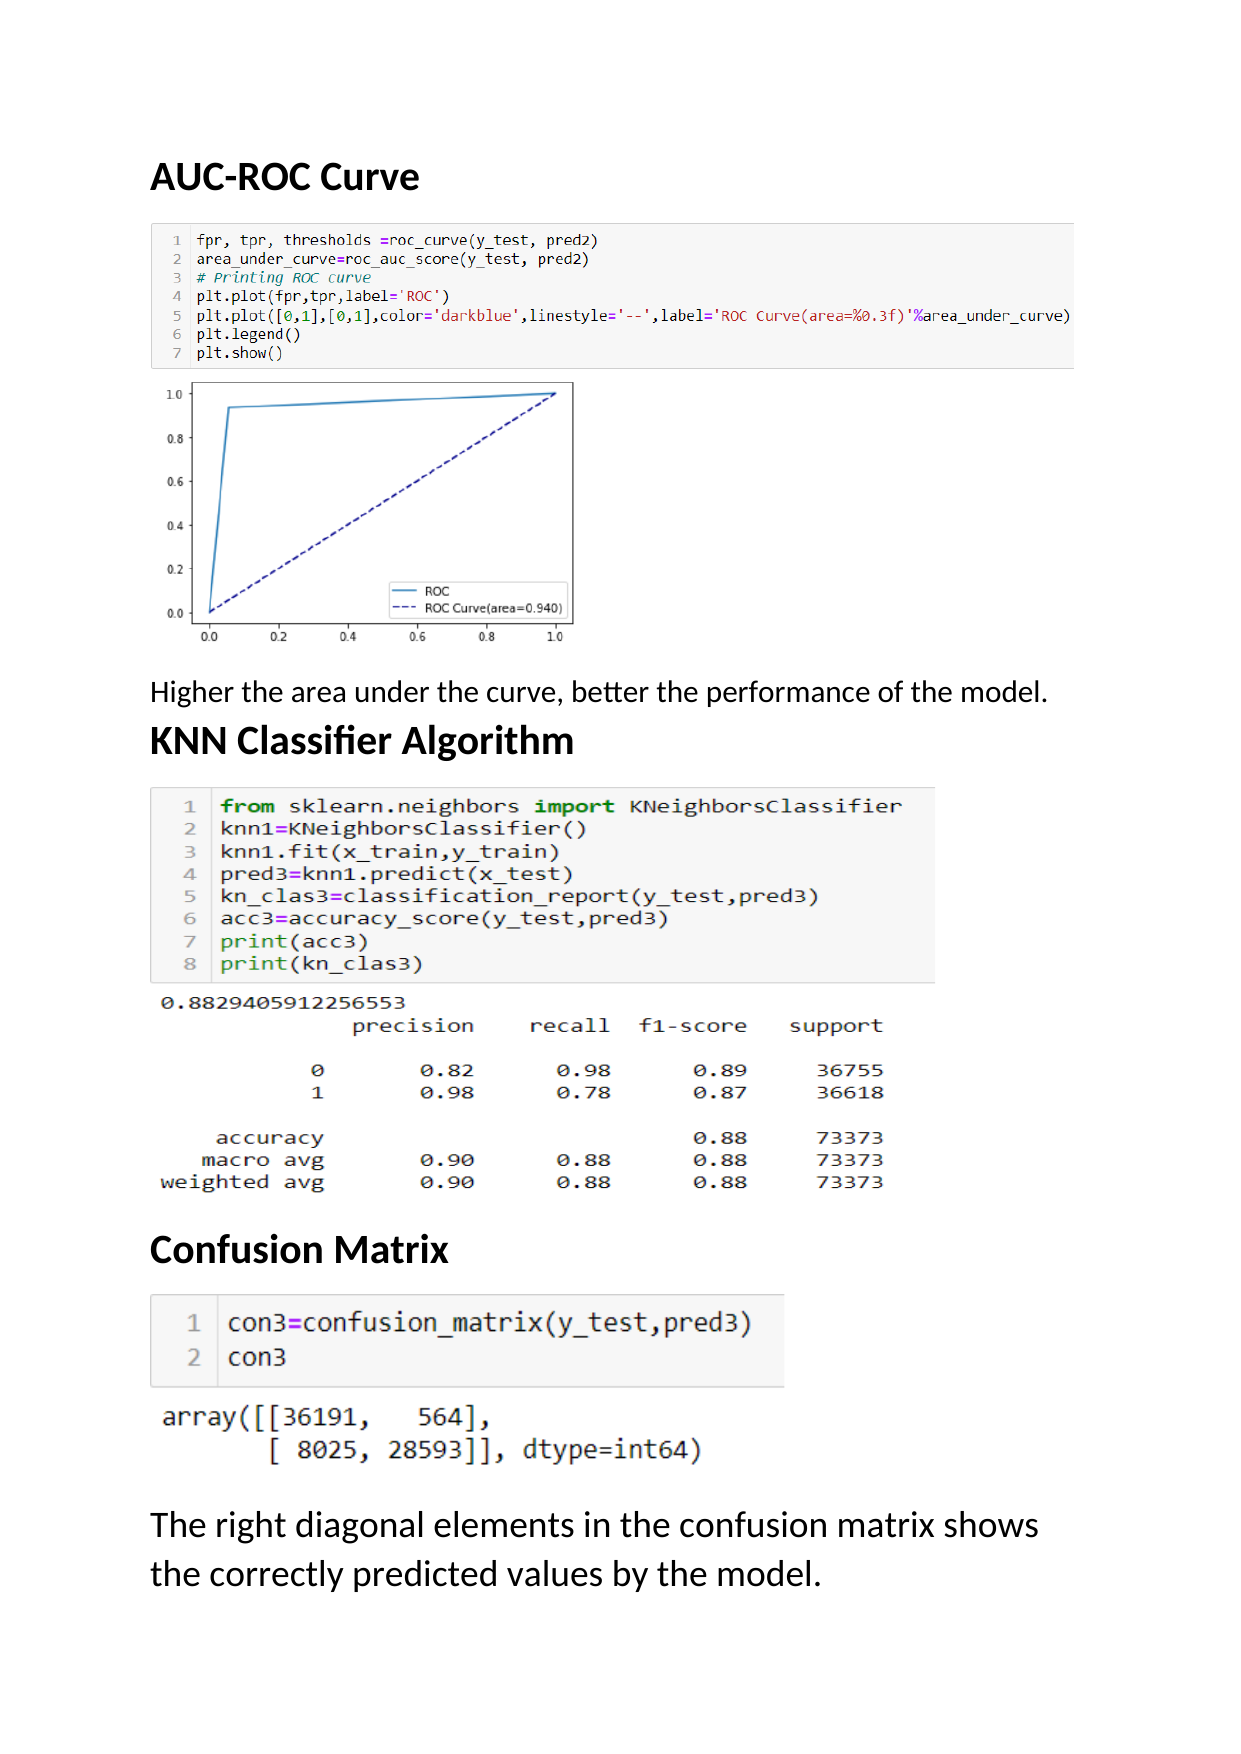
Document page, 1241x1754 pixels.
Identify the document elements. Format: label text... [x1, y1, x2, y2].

picture [150, 221, 1074, 653]
text The right diagonal elements in the confusion matrix shows the correctly predicted values by the model. [150, 1501, 1090, 1596]
text AUC-ROC Curve [150, 150, 1090, 201]
picture [150, 785, 936, 1205]
text Confusion Matrix [150, 1223, 1090, 1274]
text Higher the area under the curve, better the performance of the model. KNN Classifier Algorithm [150, 672, 1090, 765]
picture [150, 1294, 785, 1482]
